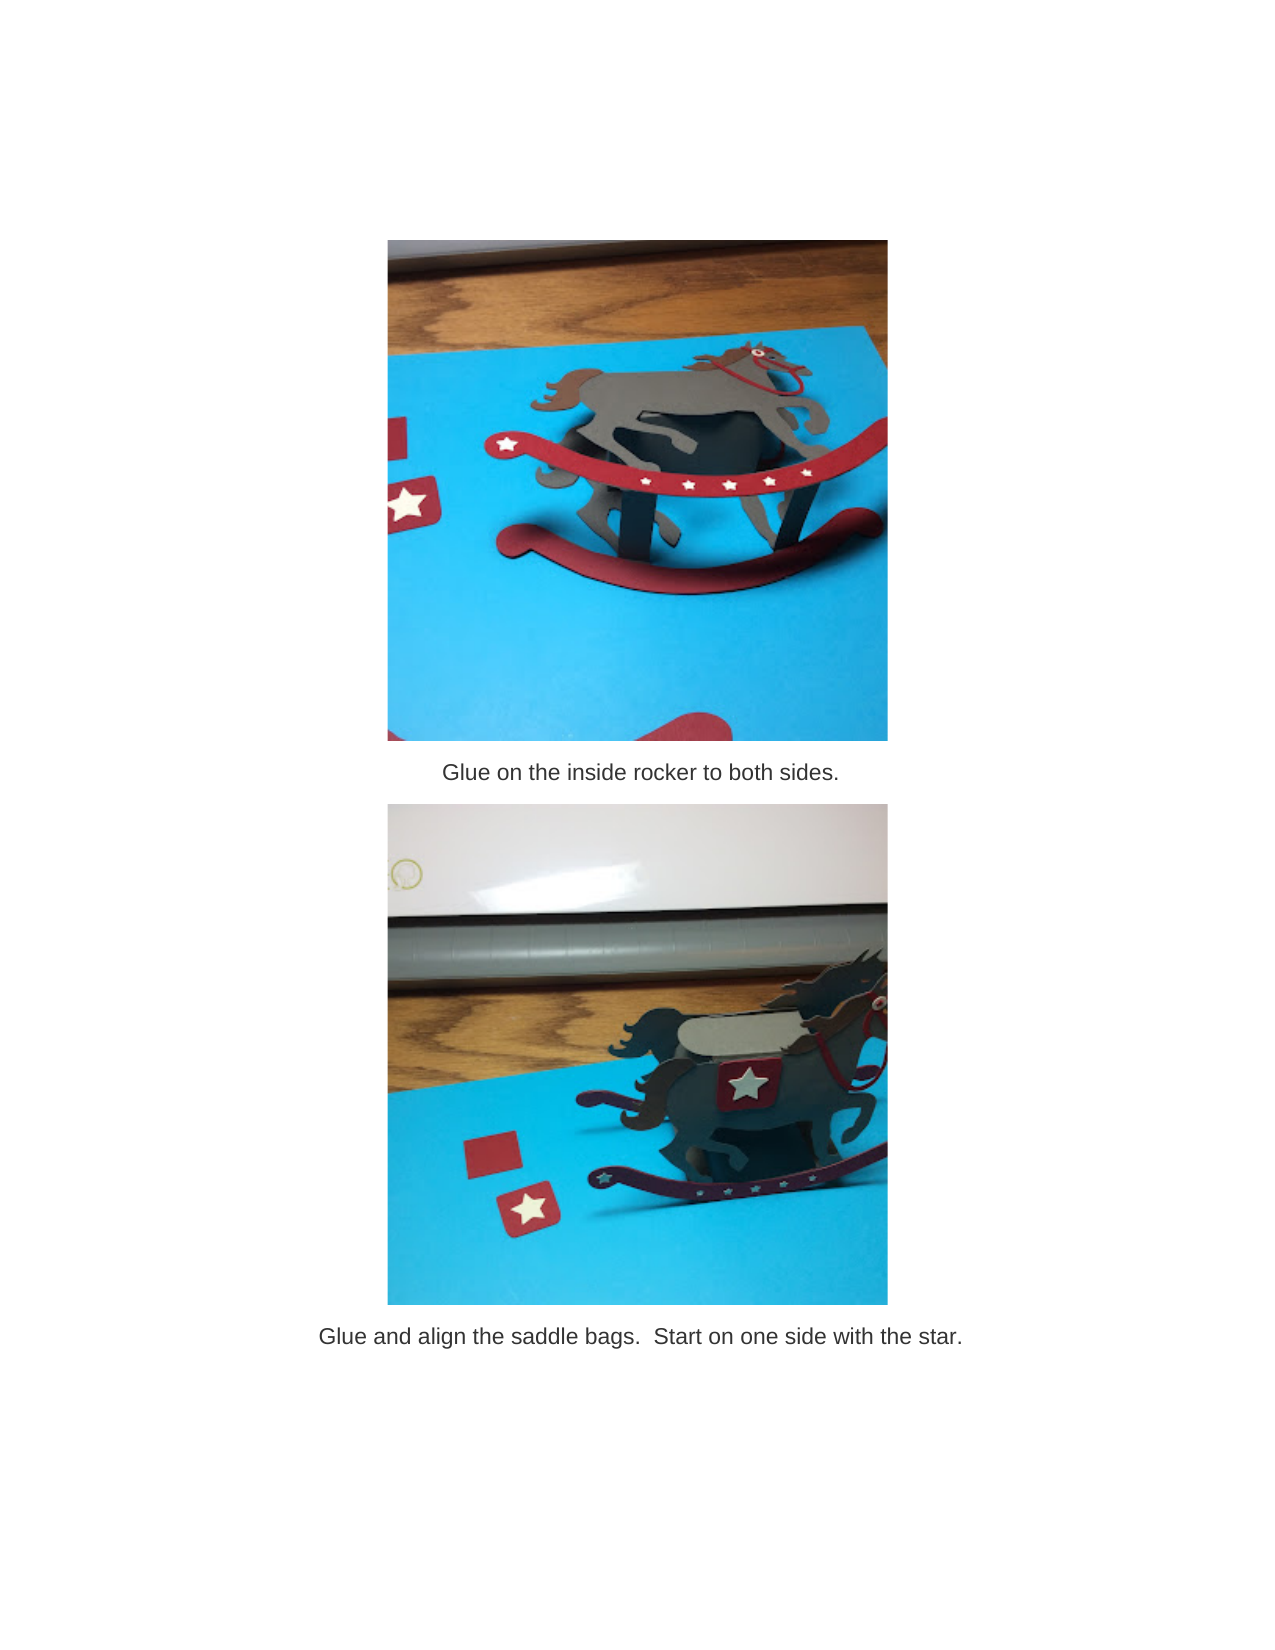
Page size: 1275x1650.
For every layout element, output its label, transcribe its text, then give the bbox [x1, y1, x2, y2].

text Glue and align the saddle bags. Start on one side with the star. [150, 1323, 1125, 1349]
text Glue on the inside rocker to both sides. [150, 759, 1125, 785]
